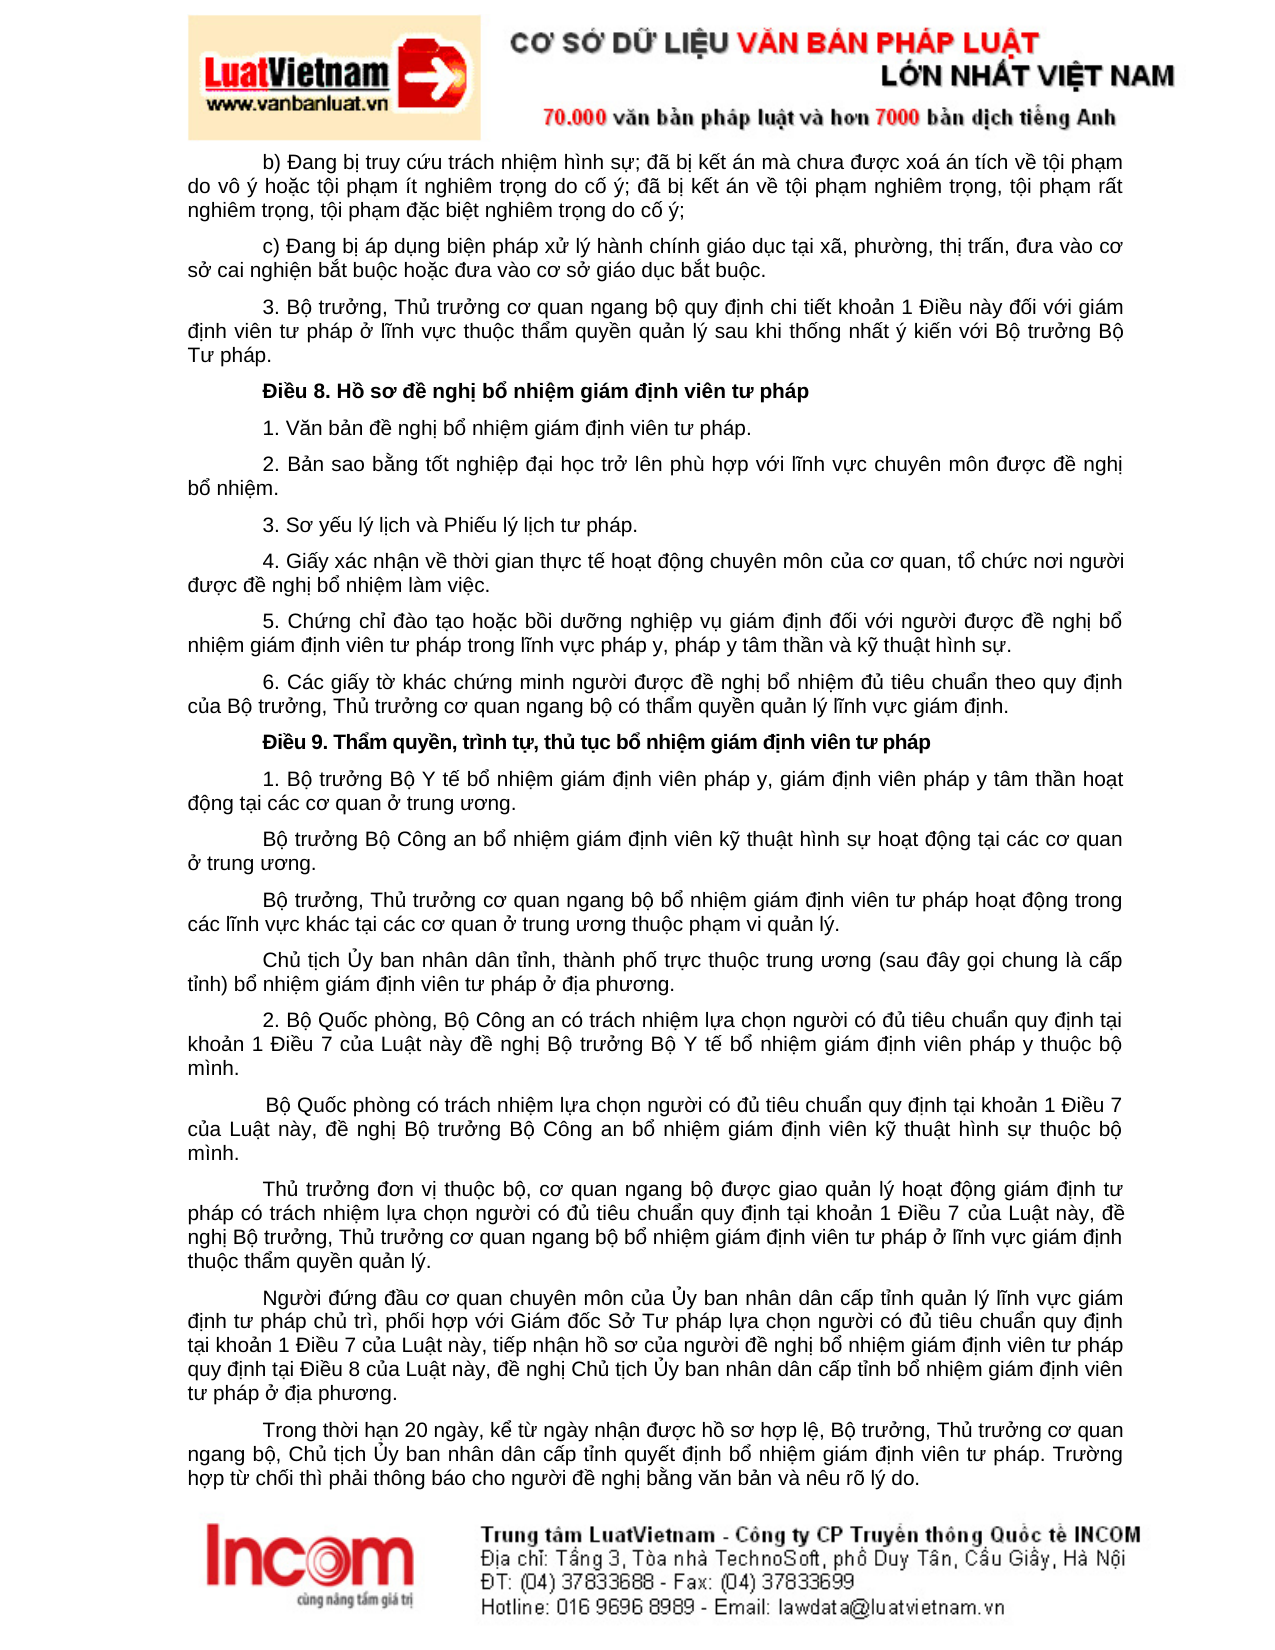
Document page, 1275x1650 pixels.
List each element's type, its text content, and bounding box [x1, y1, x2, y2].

text Bộ Quốc phòng có trách nhiệm lựa chọn người có đủ tiêu chuẩn quy định tại khoản 1 Điều 7 của Luật này, đề nghị Bộ trưởng Bộ Công an bổ nhiệm giám định viên kỹ thuật hình sự thuộc bộ mình. [187, 1093, 1125, 1164]
text Bộ trưởng Bộ Công an bổ nhiệm giám định viên kỹ thuật hình sự hoạt động tại các cơ quan ở trung ương. [187, 827, 1125, 875]
text Trong thời hạn 20 ngày, kể từ ngày nhận được hồ sơ hợp lệ, Bộ trưởng, Thủ trưởng cơ quan ngang bộ, Chủ tịch Ủy ban nhân dân cấp tỉnh quyết định bổ nhiệm giám định viên tư pháp. Trường hợp từ chối thì phải thông báo cho người đề nghị bằng văn bản và nêu rõ lý do. [187, 1418, 1125, 1489]
text 2. Bản sao bằng tốt nghiệp đại học trở lên phù hợp với lĩnh vực chuyên môn được đề nghị bổ nhiệm. [187, 452, 1125, 500]
picture [187, 14, 1186, 142]
text c) Đang bị áp dụng biện pháp xử lý hành chính giáo dục tại xã, phường, thị trấn, đưa vào cơ sở cai nghiện bắt buộc hoặc đưa vào cơ sở giáo dục bắt buộc. [187, 234, 1125, 282]
text Thủ trưởng đơn vị thuộc bộ, cơ quan ngang bộ được giao quản lý hoạt động giám định tư pháp có trách nhiệm lựa chọn người có đủ tiêu chuẩn quy định tại khoản 1 Điều 7 của Luật này, đề nghị Bộ trưởng, Thủ trưởng cơ quan ngang bộ bổ nhiệm giám định viên tư pháp ở lĩnh vực giám định thuộc thẩm quyền quản lý. [187, 1177, 1125, 1273]
text Bộ trưởng, Thủ trưởng cơ quan ngang bộ bổ nhiệm giám định viên tư pháp hoạt động trong các lĩnh vực khác tại các cơ quan ở trung ương thuộc phạm vi quản lý. [187, 887, 1125, 935]
text Điều 9. Thẩm quyền, trình tự, thủ tục bổ nhiệm giám định viên tư pháp [187, 730, 1125, 754]
text Chủ tịch Ủy ban nhân dân tỉnh, thành phố trực thuộc trung ương (sau đây gọi chung là cấp tỉnh) bổ nhiệm giám định viên tư pháp ở địa phương. [187, 948, 1125, 996]
text Điều 8. Hồ sơ đề nghị bổ nhiệm giám định viên tư pháp [187, 379, 1125, 403]
text 1. Văn bản đề nghị bổ nhiệm giám định viên tư pháp. [187, 416, 1125, 439]
text 6. Các giấy tờ khác chứng minh người được đề nghị bổ nhiệm đủ tiêu chuẩn theo quy định của Bộ trưởng, Thủ trưởng cơ quan ngang bộ có thẩm quyền quản lý lĩnh vực giám định. [187, 670, 1125, 718]
text 3. Bộ trưởng, Thủ trưởng cơ quan ngang bộ quy định chi tiết khoản 1 Điều này đối với giám định viên tư pháp ở lĩnh vực thuộc thẩm quyền quản lý sau khi thống nhất ý kiến với Bộ trưởng Bộ Tư pháp. [187, 295, 1125, 367]
text b) Đang bị truy cứu trách nhiệm hình sự; đã bị kết án mà chưa được xoá án tích về tội phạm do vô ý hoặc tội phạm ít nghiêm trọng do cố ý; đã bị kết án về tội phạm nghiêm trọng, tội phạm rất nghiêm trọng, tội phạm đặc biệt nghiêm trọng do cố ý; [187, 150, 1125, 222]
text Người đứng đầu cơ quan chuyên môn của Ủy ban nhân dân cấp tỉnh quản lý lĩnh vực giám định tư pháp chủ trì, phối hợp với Giám đốc Sở Tư pháp lựa chọn người có đủ tiêu chuẩn quy định tại khoản 1 Điều 7 của Luật này, tiếp nhận hồ sơ của người đề nghị bổ nhiệm giám định viên tư pháp quy định tại Điều 8 của Luật này, đề nghị Chủ tịch Ủy ban nhân dân cấp tỉnh bổ nhiệm giám định viên tư pháp ở địa phương. [187, 1285, 1125, 1405]
text 4. Giấy xác nhận về thời gian thực tế hoạt động chuyên môn của cơ quan, tổ chức nơi người được đề nghị bổ nhiệm làm việc. [187, 549, 1125, 597]
picture [187, 1500, 1151, 1635]
text 1. Bộ trưởng Bộ Y tế bổ nhiệm giám định viên pháp y, giám định viên pháp y tâm thần hoạt động tại các cơ quan ở trung ương. [187, 767, 1125, 814]
text 3. Sơ yếu lý lịch và Phiếu lý lịch tư pháp. [187, 512, 1125, 536]
text 2. Bộ Quốc phòng, Bộ Công an có trách nhiệm lựa chọn người có đủ tiêu chuẩn quy định tại khoản 1 Điều 7 của Luật này đề nghị Bộ trưởng Bộ Y tế bổ nhiệm giám định viên pháp y thuộc bộ mình. [187, 1008, 1125, 1080]
text 5. Chứng chỉ đào tạo hoặc bồi dưỡng nghiệp vụ giám định đối với người được đề nghị bổ nhiệm giám định viên tư pháp trong lĩnh vực pháp y, pháp y tâm thần và kỹ thuật hình sự. [187, 609, 1125, 657]
